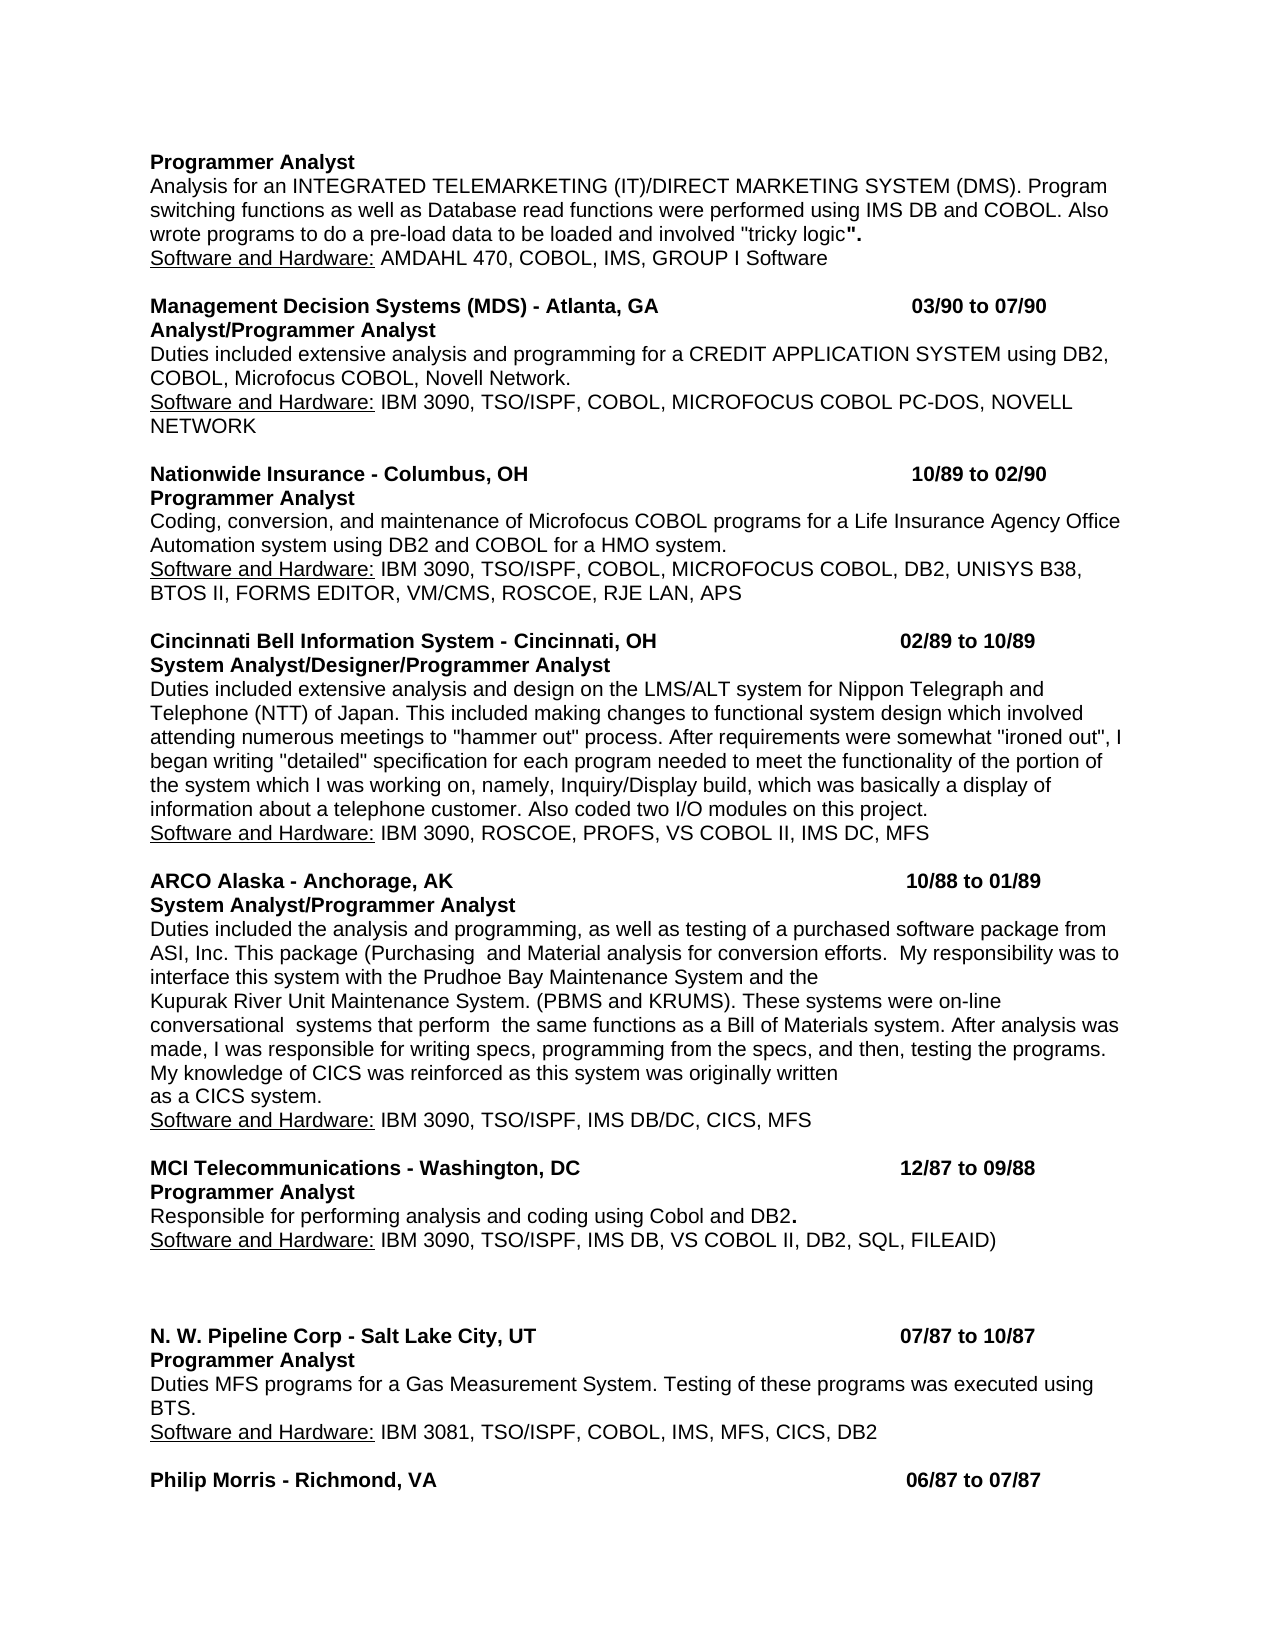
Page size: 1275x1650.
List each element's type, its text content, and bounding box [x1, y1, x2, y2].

text Duties included extensive analysis and programming for a CREDIT APPLICATION SYSTEM using DB2, COBOL, Microfocus COBOL, Novell Network. [150, 342, 1125, 389]
text Programmer Analyst [150, 485, 1275, 509]
text Analysis for an INTEGRATED TELEMARKETING (IT)/DIRECT MARKETING SYSTEM (DMS). Program switching functions as well as Database read functions were performed using IMS DB and COBOL. Also wrote programs to do a pre-load data to be loaded and involved "tricky logic". [150, 174, 1125, 246]
text Philip Morris - 06/87 to 07/87 [150, 1468, 1134, 1492]
text Nationwide Insurance - 10/89 to 02/90 [150, 461, 1125, 485]
text Duties included the analysis and programming, as well as testing of a purchased software package from ASI, Inc. This package (Purchasing and Material analysis for conversion efforts. My responsibility was to interface this system with the Prudhoe Bay Maintenance System and the [150, 917, 1125, 988]
text Programmer Analyst [150, 1348, 1125, 1372]
text N. W. Pipeline Corp - 07/87 to 10/87 [150, 1324, 1125, 1348]
text Software and Hardware: IBM 3090, TSO/ISPF, COBOL, MICROFOCUS COBOL, DB2, UNISYS B38, BTOS II, FORMS EDITOR, VM/CMS, ROSCOE, RJE LAN, APS [150, 557, 1125, 605]
text System Analyst/Designer/Programmer Analyst [150, 653, 1125, 677]
text Software and Hardware: IBM 3090, TSO/ISPF, IMS DB/DC, CICS, MFS [150, 1108, 1125, 1132]
text Programmer Analyst [150, 150, 1125, 174]
text Analyst/Programmer Analyst [150, 318, 1125, 342]
text Coding, conversion, and maintenance of Microfocus COBOL programs for a Life Insurance Agency Office Automation system using DB2 and COBOL for a HMO system. [150, 509, 1125, 557]
text Software and Hardware: AMDAHL 470, COBOL, IMS, GROUP I Software [150, 246, 1125, 270]
text Duties included extensive analysis and design on the LMS/ALT system for Nippon Telegraph and Telephone (NTT) of . This included making changes to functional system design which involved attending numerous meetings to "hammer out" process. After requirements were somewhat "ironed out", I began writing "detailed" specification for each program needed to meet the functionality of the portion of the system which I was working on, namely, Inquiry/Display build, which was basically a display of information about a telephone customer. Also coded two I/O modules on this project. [150, 677, 1125, 821]
text Information System - 02/89 to 10/89 [150, 629, 1125, 653]
text as a CICS system. [150, 1084, 1125, 1108]
text System Analyst/Programmer Analyst [150, 893, 1125, 917]
text Duties MFS programs for a Gas Measurement System. Testing of these programs was executed using BTS. [150, 1372, 1125, 1420]
text Software and Hardware: IBM 3081, TSO/ISPF, COBOL, IMS, MFS, CICS, DB2 [150, 1420, 1125, 1444]
text conversational systems that perform the same functions as a Bill of Materials system. After analysis was made, I was responsible for writing specs, programming from the specs, and then, testing the programs. My knowledge of CICS was reinforced as this system was originally written [150, 1012, 1125, 1084]
text ARCO - 10/88 to 01/89 [150, 869, 1125, 893]
text MCI Telecommunications - 12/87 to 09/88 [150, 1156, 1125, 1180]
text Software and Hardware: IBM 3090, ROSCOE, PROFS, VS COBOL II, IMS DC, MFS [150, 821, 1125, 845]
text Software and Hardware: IBM 3090, TSO/ISPF, IMS DB, VS COBOL II, DB2, SQL, FILEAID) [150, 1228, 1125, 1252]
text Kupurak River Unit Maintenance System. (PBMS and KRUMS). These systems were on-line [150, 988, 1125, 1012]
text Programmer Analyst [150, 1180, 1125, 1204]
text Software and Hardware: IBM 3090, TSO/ISPF, COBOL, MICROFOCUS COBOL PC-DOS, NOVELL NETWORK [150, 389, 1125, 437]
text Responsible for performing analysis and coding using Cobol and DB2. [150, 1204, 1125, 1228]
text Management Decision Systems (MDS) - 03/90 to 07/90 [150, 294, 1125, 318]
